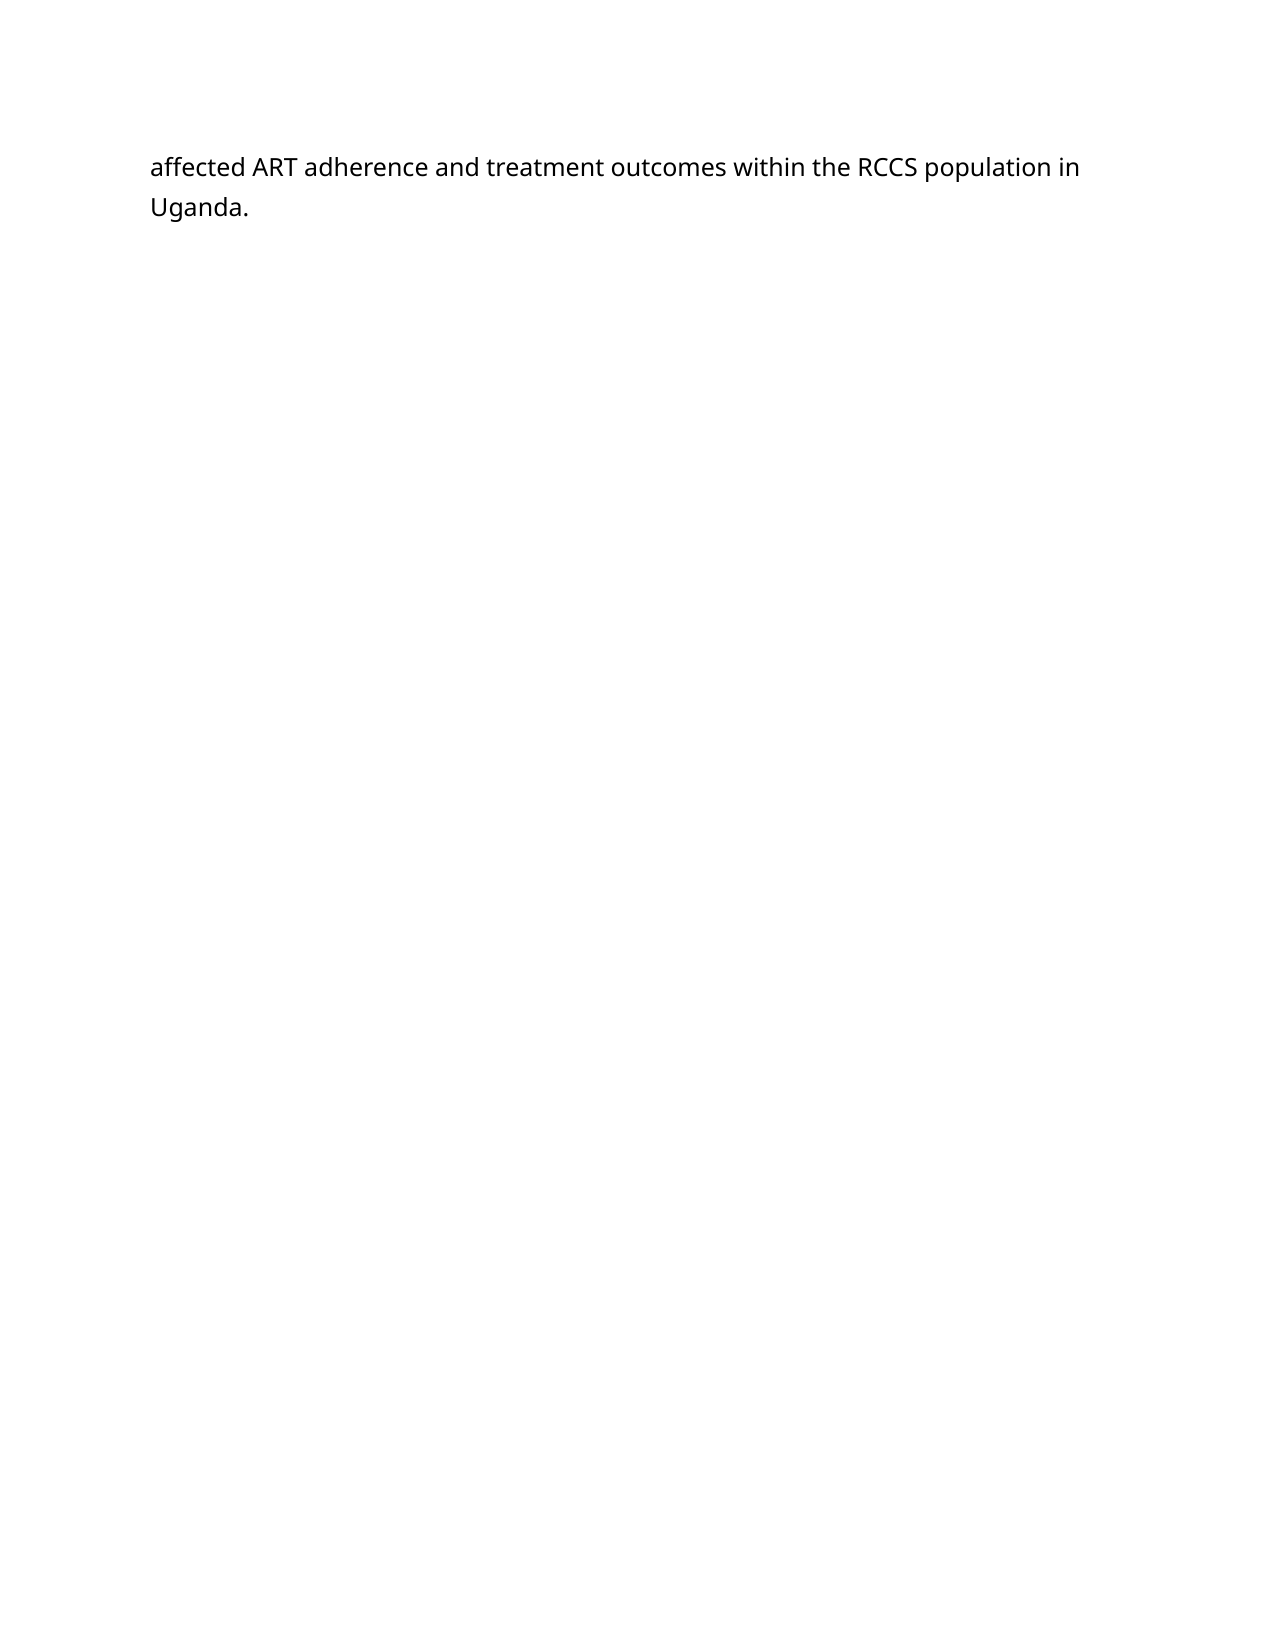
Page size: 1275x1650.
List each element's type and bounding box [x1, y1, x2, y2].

text [150, 150, 1125, 223]
